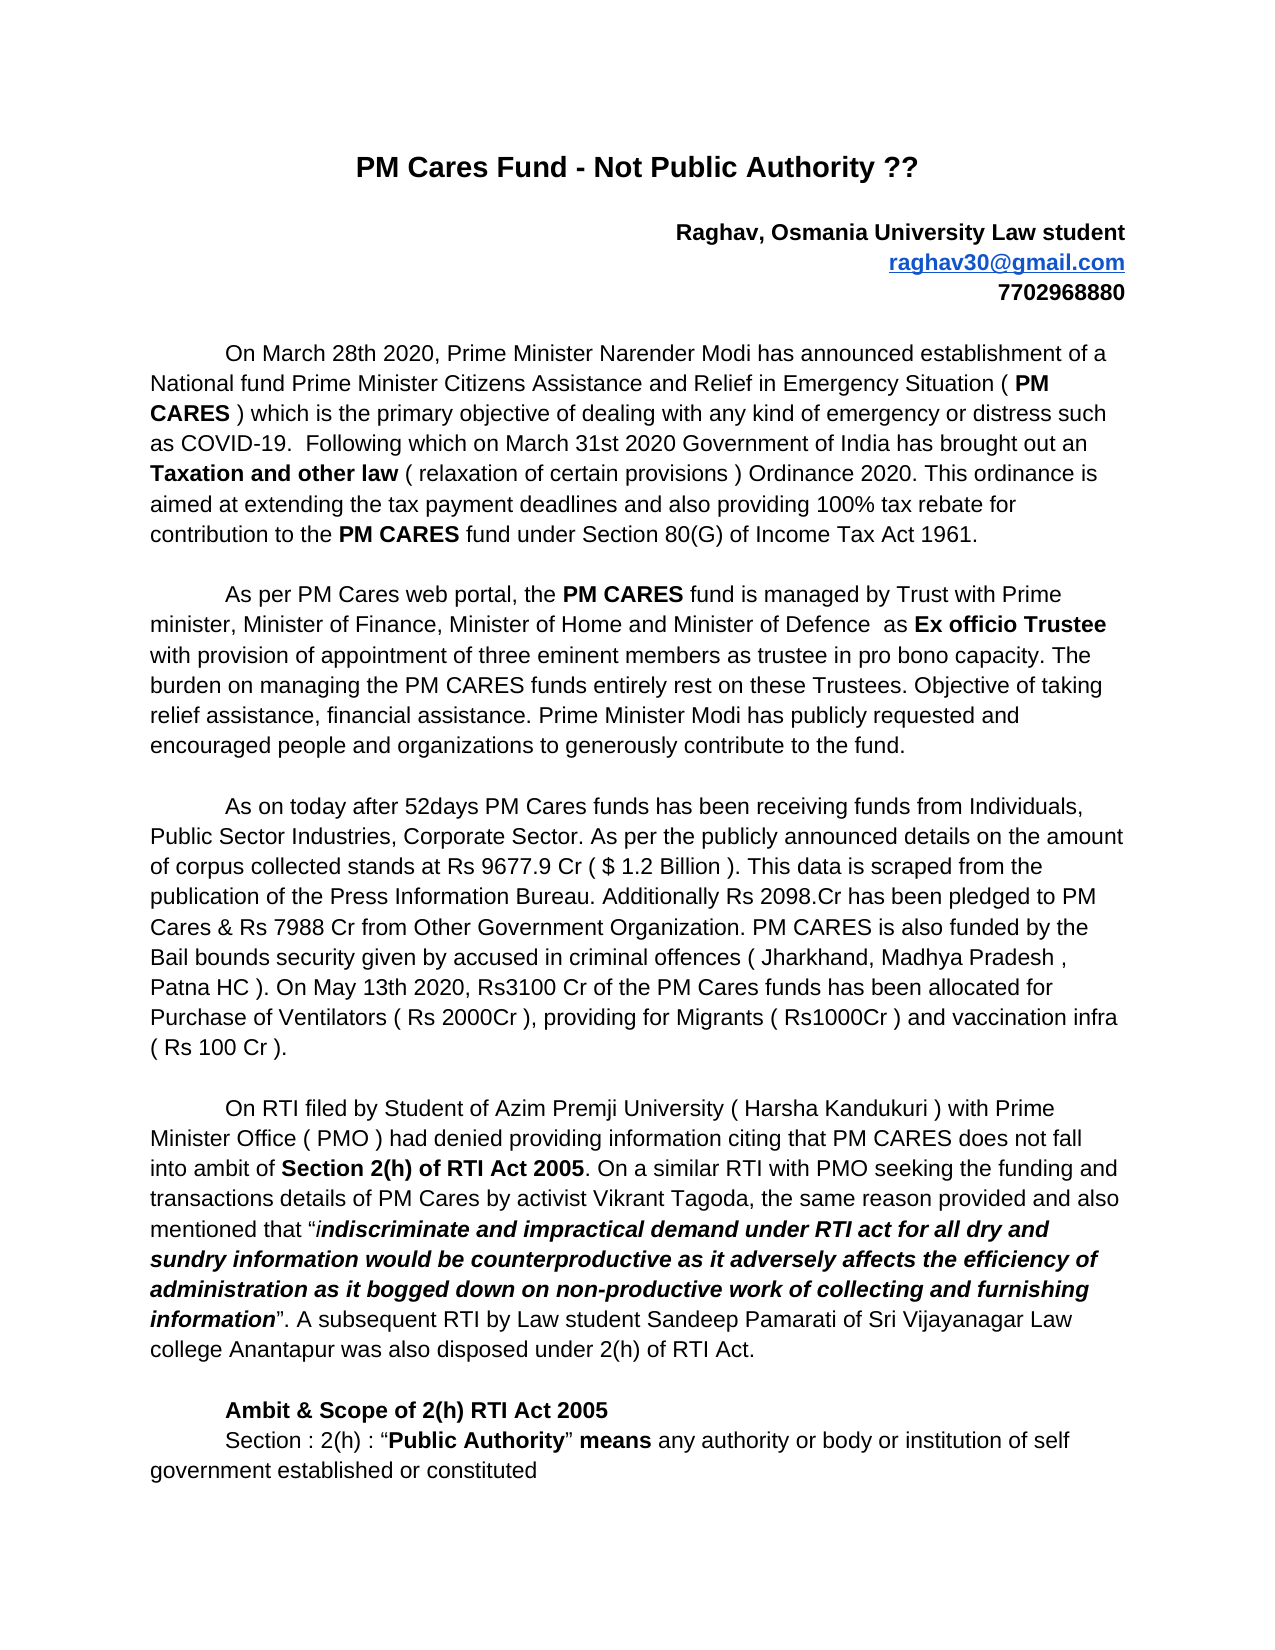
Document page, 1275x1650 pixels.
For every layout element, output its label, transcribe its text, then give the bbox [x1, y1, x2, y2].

text On RTI filed by Student of Azim Premji University ( Harsha Kandukuri ) with Prime Minister Office ( PMO ) had denied providing information citing that PM CARES does not fall into ambit of Section 2(h) of RTI Act 2005. On a similar RTI with PMO seeking the funding and transactions details of PM Cares by activist Vikrant Tagoda, the same reason provided and also mentioned that “indiscriminate and impractical demand under RTI act for all dry and sundry information would be counterproductive as it adversely affects the efficiency of administration as it bogged down on non-productive work of collecting and furnishing information”. A subsequent RTI by Law student Sandeep Pamarati of Sri Vijayanagar Law college Anantapur was also disposed under 2(h) of RTI Act. [150, 1095, 1125, 1363]
text raghav30@gmail.com [150, 249, 1125, 275]
text On March 28th 2020, Prime Minister Narender Modi has announced establishment of a National fund Prime Minister Citizens Assistance and Relief in Emergency Situation ( PM CARES ) which is the primary objective of dealing with any kind of emergency or distress such as COVID-19. Following which on March 31st 2020 Government of India has brought out an Taxation and other law ( relaxation of certain provisions ) Ordinance 2020. This ordinance is aimed at extending the tax payment deadlines and also providing 100% tax rebate for contribution to the PM CARES fund under Section 80(G) of Income Tax Act 1961. [150, 339, 1125, 547]
text Section : 2(h) : “Public Authority” means any authority or body or institution of self government established or constituted [150, 1427, 1125, 1484]
text As per PM Cares web portal, the PM CARES fund is managed by Trust with Prime minister, Minister of Finance, Minister of Home and Minister of Defence as Ex officio Trustee with provision of appointment of three eminent members as trustee in pro bono capacity. The burden on managing the PM CARES funds entirely rest on these Trustees. Objective of taking relief assistance, financial assistance. Prime Minister Modi has publicly requested and encouraged people and organizations to generously contribute to the fund. [150, 581, 1125, 759]
text PM Cares Fund - Not Public Authority ?? [150, 150, 1125, 183]
text 7702968880 [150, 279, 1125, 306]
text Raghav, Osmania University Law student [150, 219, 1125, 245]
text Ambit & Scope of 2(h) RTI Act 2005 [150, 1397, 1125, 1423]
text As on today after 52days PM Cares funds has been receiving funds from Individuals, Public Sector Industries, Corporate Sector. As per the publicly announced details on the amount of corpus collected stands at Rs 9677.9 Cr ( $ 1.2 Billion ). This data is scraped from the publication of the Press Information Bureau. Additionally Rs 2098.Cr has been pledged to PM Cares & Rs 7988 Cr from Other Government Organization. PM CARES is also funded by the Bail bounds security given by accused in criminal offences ( Jharkhand, Madhya Pradesh , Patna HC ). On May 13th 2020, Rs3100 Cr of the PM Cares funds has been allocated for Purchase of Ventilators ( Rs 2000Cr ), providing for Migrants ( Rs1000Cr ) and vaccination infra ( Rs 100 Cr ). [150, 793, 1125, 1061]
